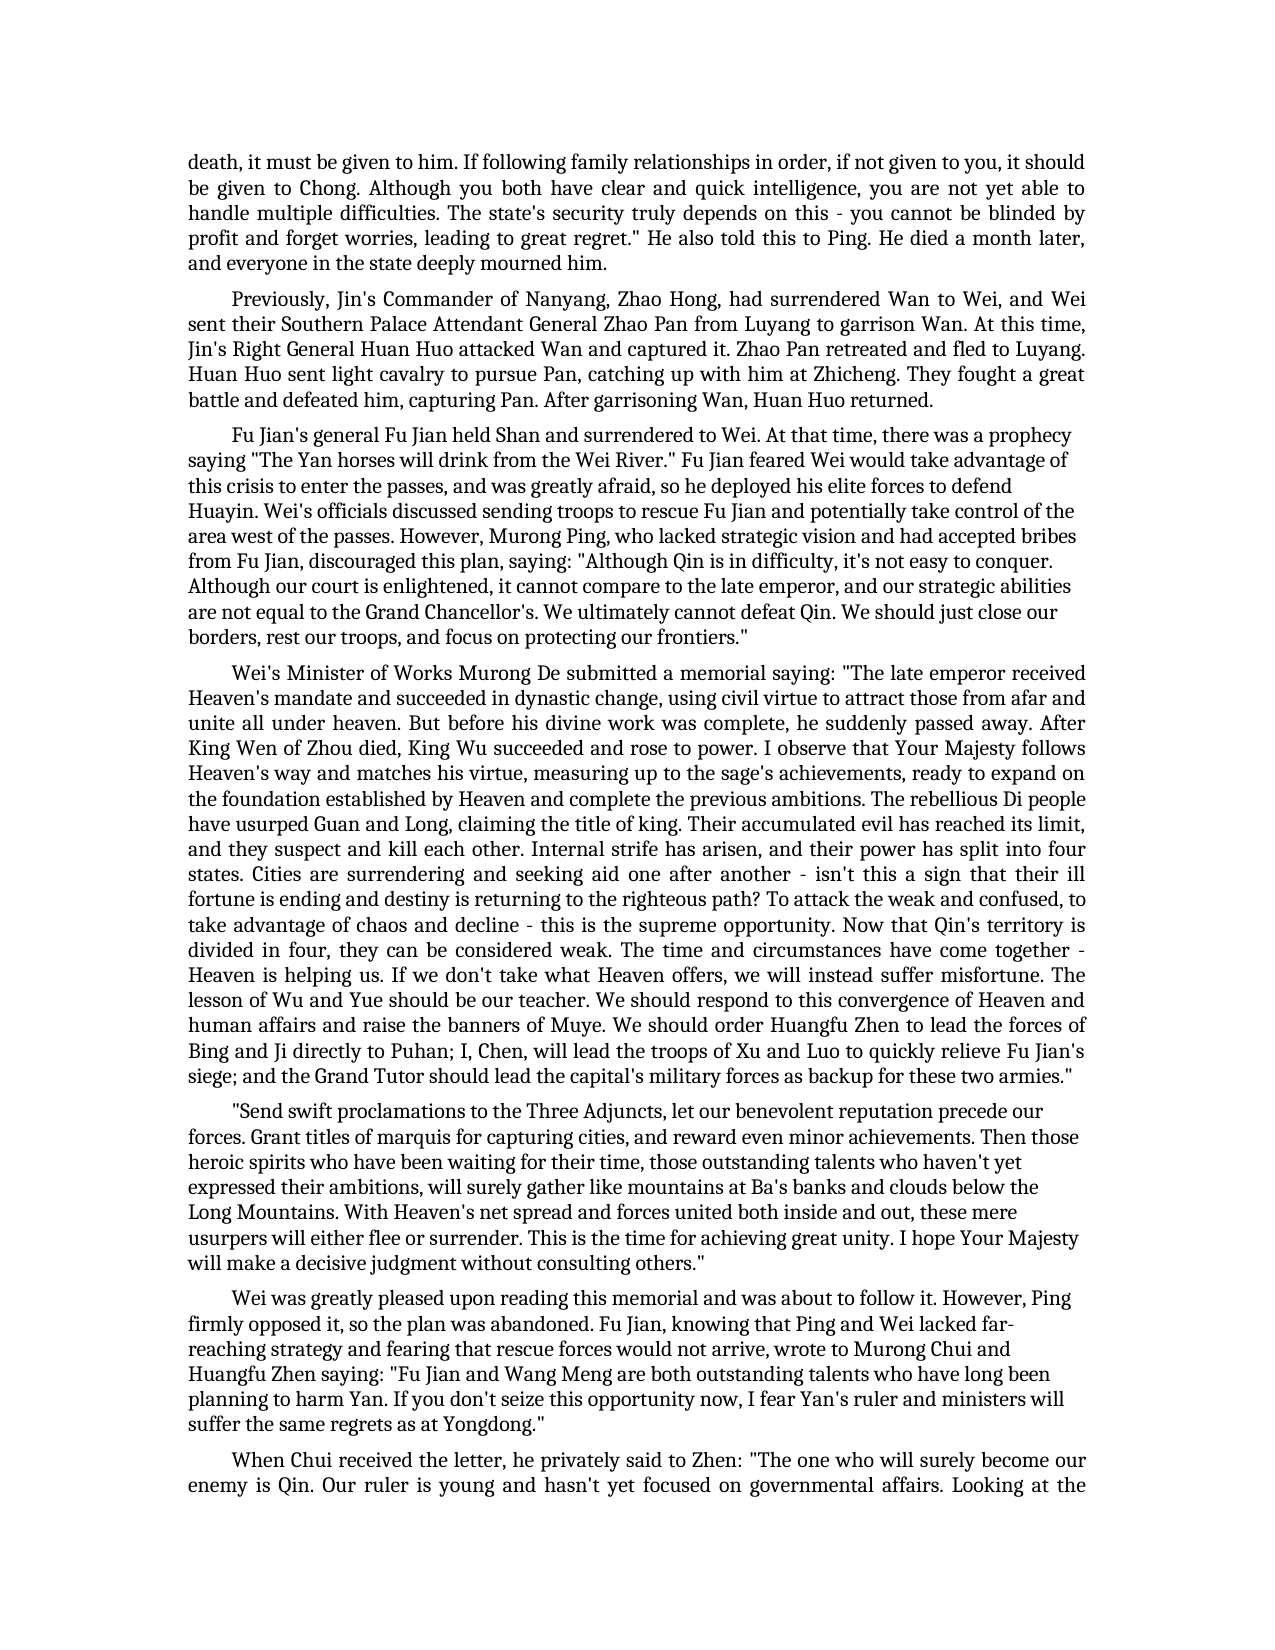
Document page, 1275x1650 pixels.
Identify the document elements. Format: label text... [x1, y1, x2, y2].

text Fu Jian's general Fu Jian held Shan and surrendered to Wei. At that time, there was a prophecy saying "The Yan horses will drink from the Wei River." Fu Jian feared Wei would take advantage of this crisis to enter the passes, and was greatly afraid, so he deployed his elite forces to defend Huayin. Wei's officials discussed sending troops to rescue Fu Jian and potentially take control of the area west of the passes. However, Murong Ping, who lacked strategic vision and had accepted bribes from Fu Jian, discouraged this plan, saying: "Although Qin is in difficulty, it's not easy to conquer. Although our court is enlightened, it cannot compare to the late emperor, and our strategic abilities are not equal to the Grand Chancellor's. We ultimately cannot defeat Qin. We should just close our borders, rest our troops, and focus on protecting our frontiers." [188, 423, 1087, 650]
text Wei was greatly pleased upon reading this memorial and was about to follow it. However, Ping firmly opposed it, so the plan was abandoned. Fu Jian, knowing that Ping and Wei lacked far-reaching strategy and fearing that rescue forces would not arrive, wrote to Murong Chui and Huangfu Zhen saying: "Fu Jian and Wang Meng are both outstanding talents who have long been planning to harm Yan. If you don't seize this opportunity now, I fear Yan's ruler and ministers will suffer the same regrets as at Yongdong." [188, 1286, 1087, 1437]
text Wei's Minister of Works Murong De submitted a memorial saying: "The late emperor received Heaven's mandate and succeeded in dynastic change, using civil virtue to attract those from afar and unite all under heaven. But before his divine work was complete, he suddenly passed away. After King Wen of Zhou died, King Wu succeeded and rose to power. I observe that Your Majesty follows Heaven's way and matches his virtue, measuring up to the sage's achievements, ready to expand on the foundation established by Heaven and complete the previous ambitions. The rebellious Di people have usurped Guan and Long, claiming the title of king. Their accumulated evil has reached its limit, and they suspect and kill each other. Internal strife has arisen, and their power has split into four states. Cities are surrendering and seeking aid one after another - isn't this a sign that their ill fortune is ending and destiny is returning to the righteous path? To attack the weak and confused, to take advantage of chaos and decline - this is the supreme opportunity. Now that Qin's territory is divided in four, they can be considered weak. The time and circumstances have come together - Heaven is helping us. If we don't take what Heaven offers, we will instead suffer misfortune. The lesson of Wu and Yue should be our teacher. We should respond to this convergence of Heaven and human affairs and raise the banners of Muye. We should order Huangfu Zhen to lead the forces of Bing and Ji directly to Puhan; I, Chen, will lead the troops of Xu and Luo to quickly relieve Fu Jian's siege; and the Grand Tutor should lead the capital's military forces as backup for these two armies." [188, 660, 1087, 1089]
text "Send swift proclamations to the Three Adjuncts, let our benevolent reputation precede our forces. Grant titles of marquis for capturing cities, and reward even minor achievements. Then those heroic spirits who have been waiting for their time, those outstanding talents who haven't yet expressed their ambitions, will surely gather like mountains at Ba's banks and clouds below the Long Mountains. With Heaven's net spread and forces united both inside and out, these mere usurpers will either flee or surrender. This is the time for achieving great unity. I hope Your Majesty will make a decisive judgment without consulting others." [188, 1099, 1087, 1276]
